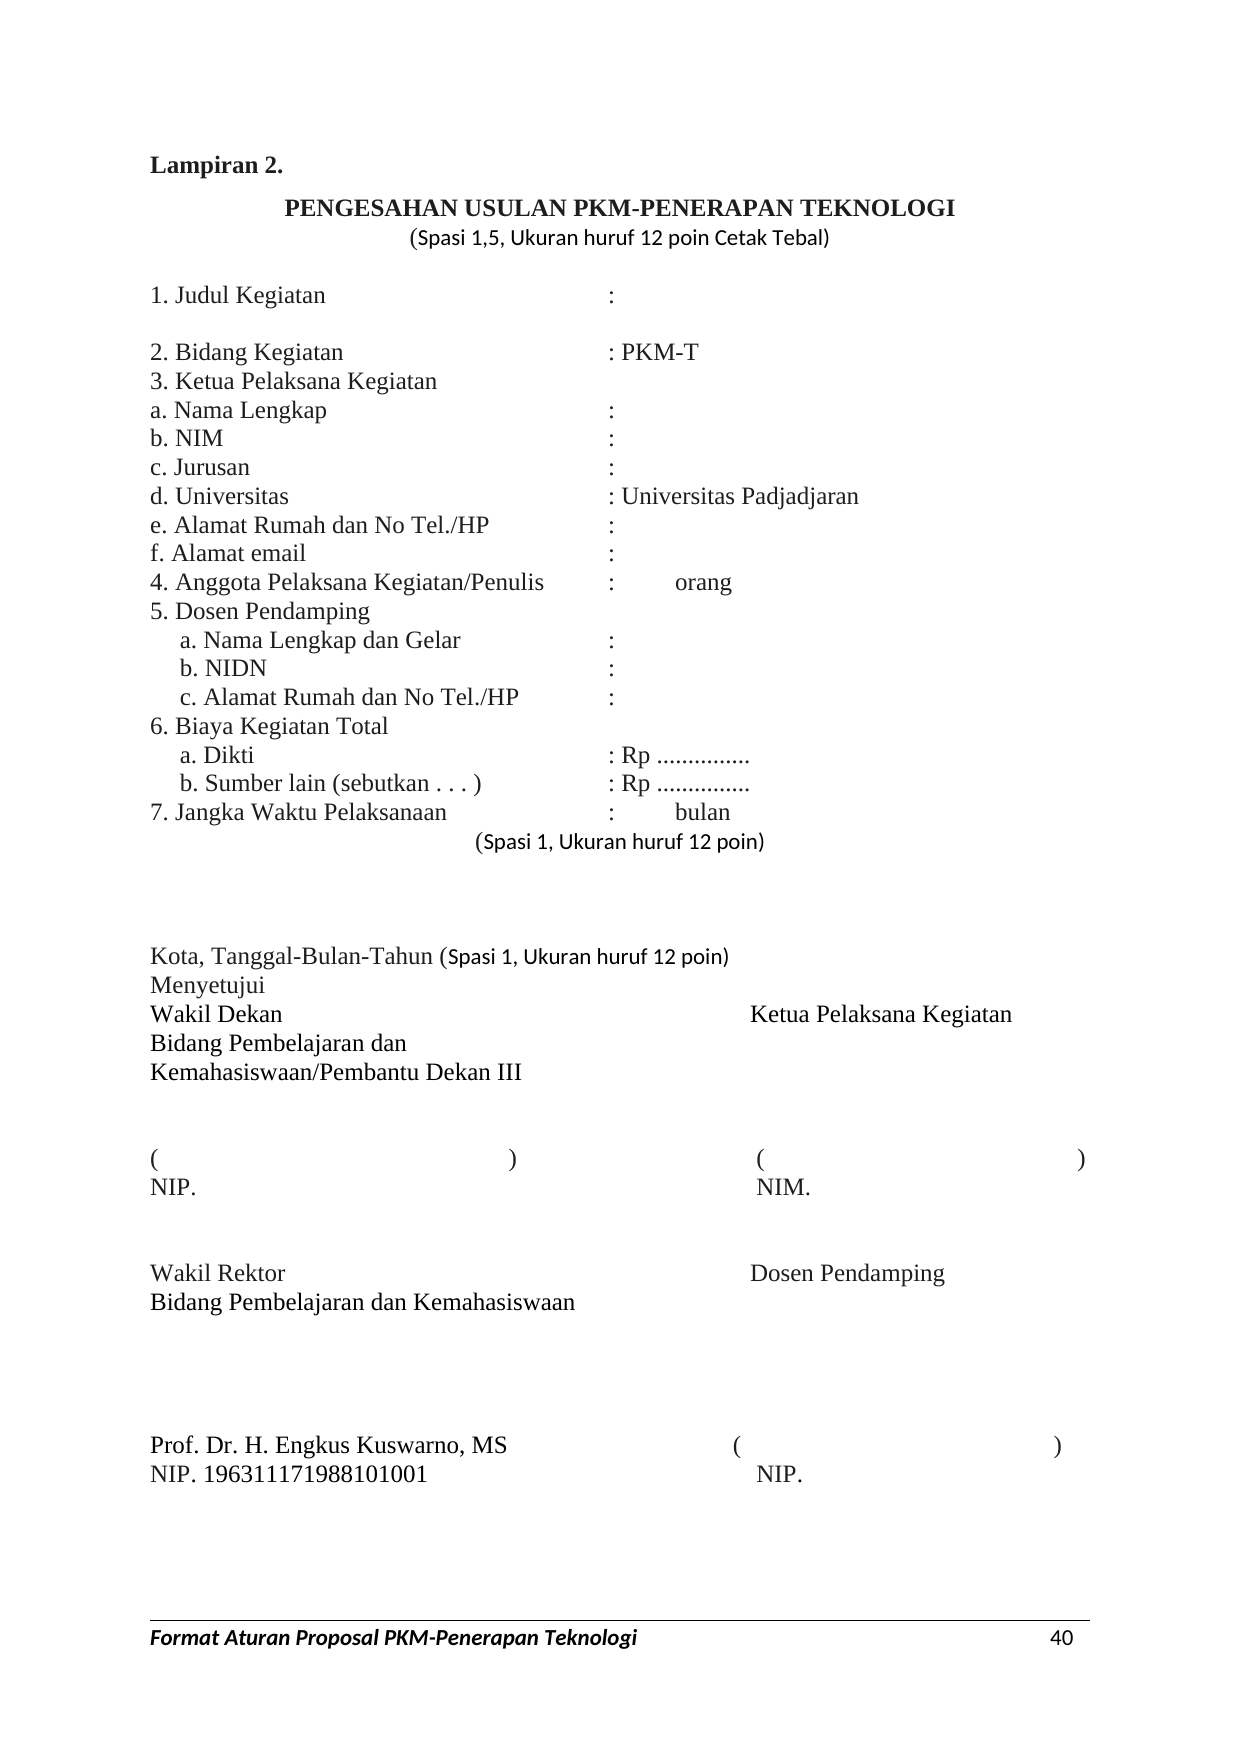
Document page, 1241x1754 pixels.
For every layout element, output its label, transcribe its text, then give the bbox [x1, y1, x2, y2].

text c. Alamat Rumah dan No Tel./HP : [150, 682, 1090, 711]
text Wakil Dekan Ketua Pelaksana Kegiatan [150, 999, 1090, 1028]
text (Spasi 1,5, Ukuran huruf 12 poin Cetak Tebal) [150, 222, 1090, 251]
text b. NIM : [150, 423, 1090, 452]
text 7. Jangka Waktu Pelaksanaan : bulan [150, 797, 1090, 826]
text Kemahasiswaan/Pembantu Dekan III [150, 1057, 1090, 1085]
text Prof. Dr. H. Engkus Kuswarno, MS ( ) [150, 1430, 1090, 1459]
text e. Alamat Rumah dan No Tel./HP : [150, 510, 1090, 538]
text c. Jurusan : [150, 452, 1090, 481]
text ( ) ( ) [150, 1143, 1090, 1172]
text 2. Bidang Kegiatan : PKM-T [150, 337, 1090, 366]
text d. Universitas : Universitas Padjadjaran [150, 481, 1090, 510]
text Bidang Pembelajaran dan Kemahasiswaan [150, 1287, 1090, 1315]
text PENGESAHAN USULAN PKM-PENERAPAN TEKNOLOGI [150, 193, 1090, 222]
text Lampiran 2. [150, 150, 1090, 179]
text 3. Ketua Pelaksana Kegiatan [150, 366, 1090, 395]
text Wakil Rektor Dosen Pendamping [150, 1258, 1090, 1287]
text b. NIDN : [150, 653, 1090, 682]
text 4. Anggota Pelaksana Kegiatan/Penulis : orang [150, 567, 1090, 596]
text NIP. NIM. [150, 1172, 1090, 1200]
text (Spasi 1, Ukuran huruf 12 poin) [150, 826, 1090, 855]
text a. Nama Lengkap : [150, 395, 1090, 423]
text b. Sumber lain (sebutkan . . . ) : Rp ............... [150, 768, 1090, 797]
text Kota, Tanggal-Bulan-Tahun (Spasi 1, Ukuran huruf 12 poin) [150, 941, 1090, 970]
text a. Dikti : Rp ............... [150, 740, 1090, 768]
text Bidang Pembelajaran dan [150, 1028, 1090, 1057]
text 1. Judul Kegiatan : [150, 280, 1090, 308]
text Menyetujui [150, 970, 1090, 999]
text a. Nama Lengkap dan Gelar : [150, 625, 1090, 653]
text NIP. 196311171988101001 NIP. [150, 1459, 1090, 1488]
text 5. Dosen Pendamping [150, 596, 1090, 625]
text 6. Biaya Kegiatan Total [150, 711, 1090, 740]
text f. Alamat email : [150, 538, 1090, 567]
